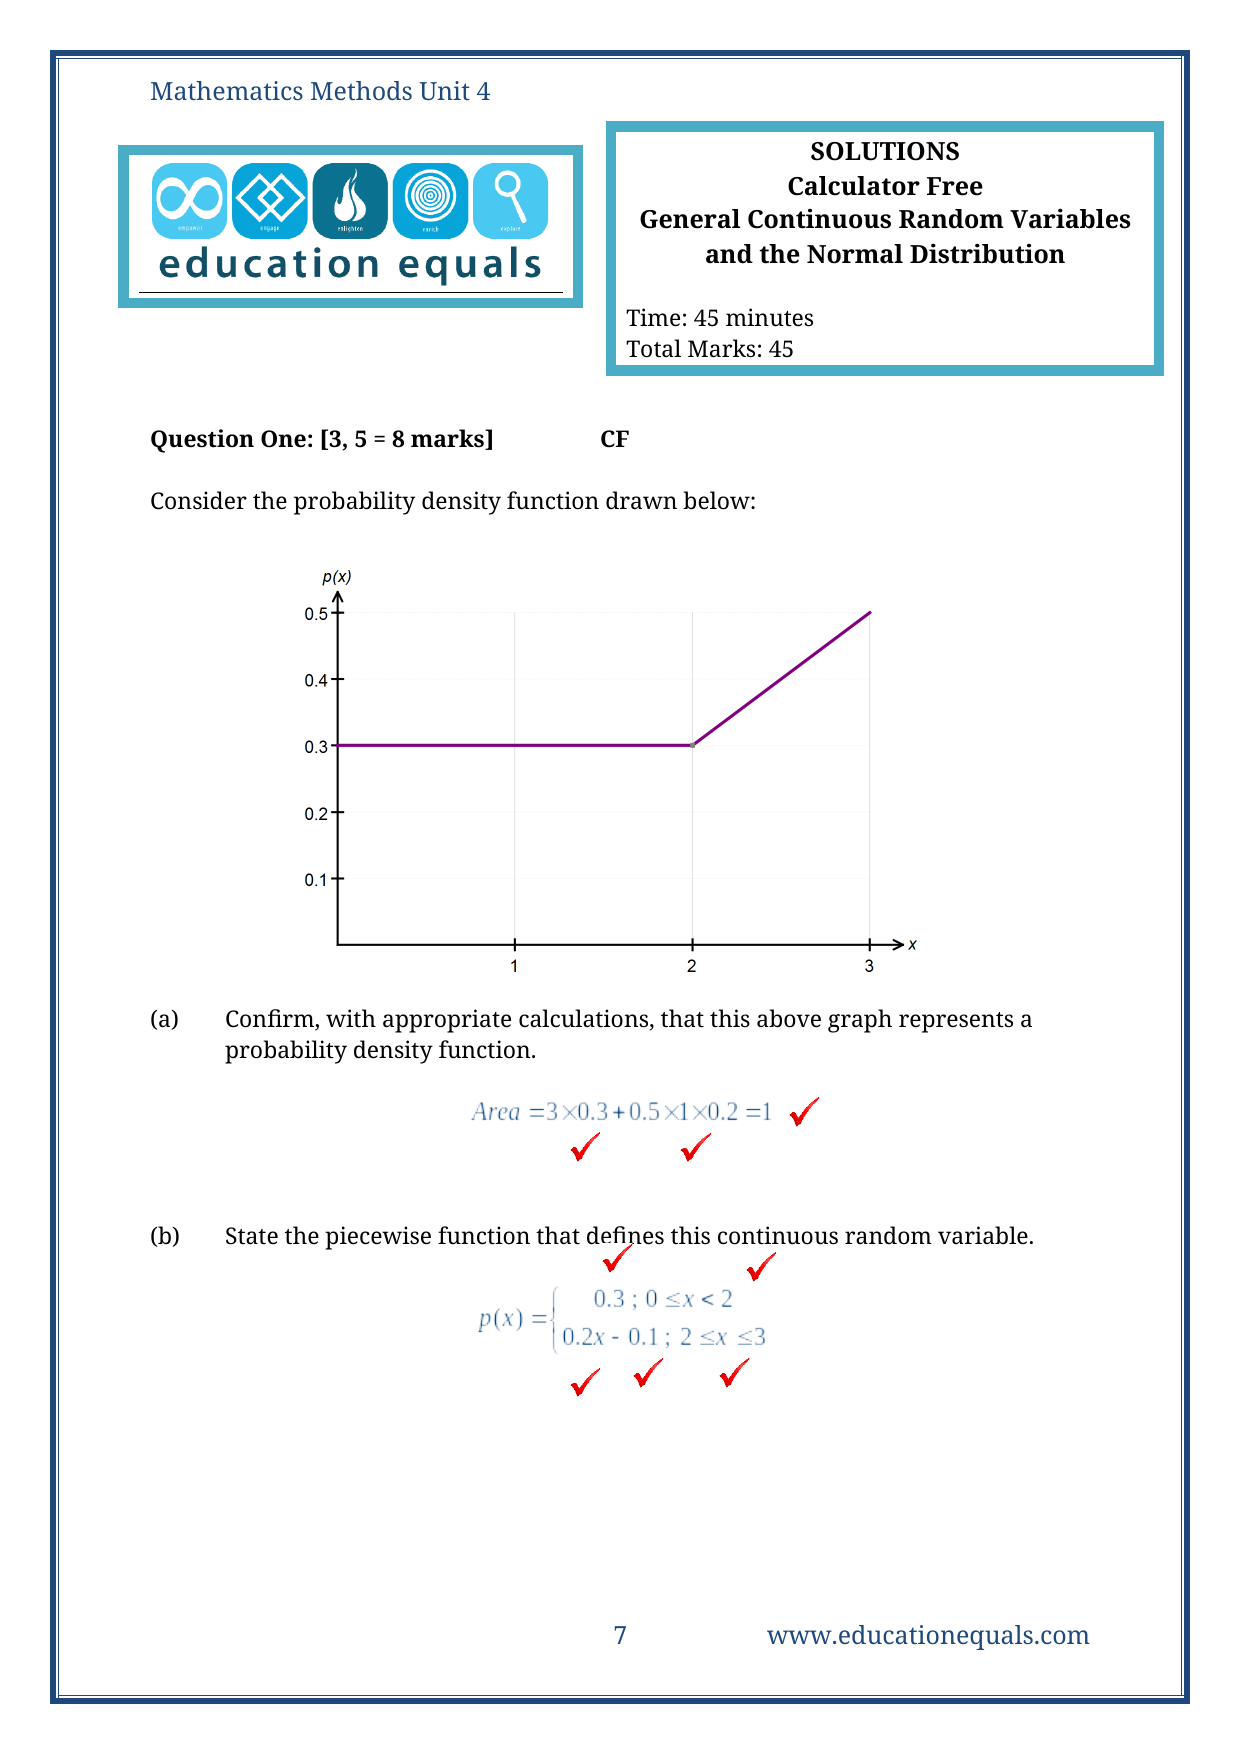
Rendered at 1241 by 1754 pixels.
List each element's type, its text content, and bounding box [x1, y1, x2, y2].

picture [600, 1243, 633, 1273]
picture [568, 1132, 601, 1162]
text (a) Confirm, with appropriate calculations, that this above graph represents a probability density function. [150, 1003, 1090, 1065]
text Question One: [3, 5 = 8 marks] CF [150, 422, 1090, 454]
picture [631, 1358, 664, 1388]
picture [744, 1251, 777, 1282]
text Consider the probability density function drawn below: [150, 485, 1090, 516]
picture [678, 1132, 712, 1162]
picture [717, 1358, 750, 1388]
picture [138, 157, 562, 291]
picture [787, 1096, 820, 1127]
text (b) State the piecewise function that defines this continuous random variable. [150, 1220, 1090, 1251]
picture [568, 1367, 601, 1397]
picture [302, 567, 919, 974]
